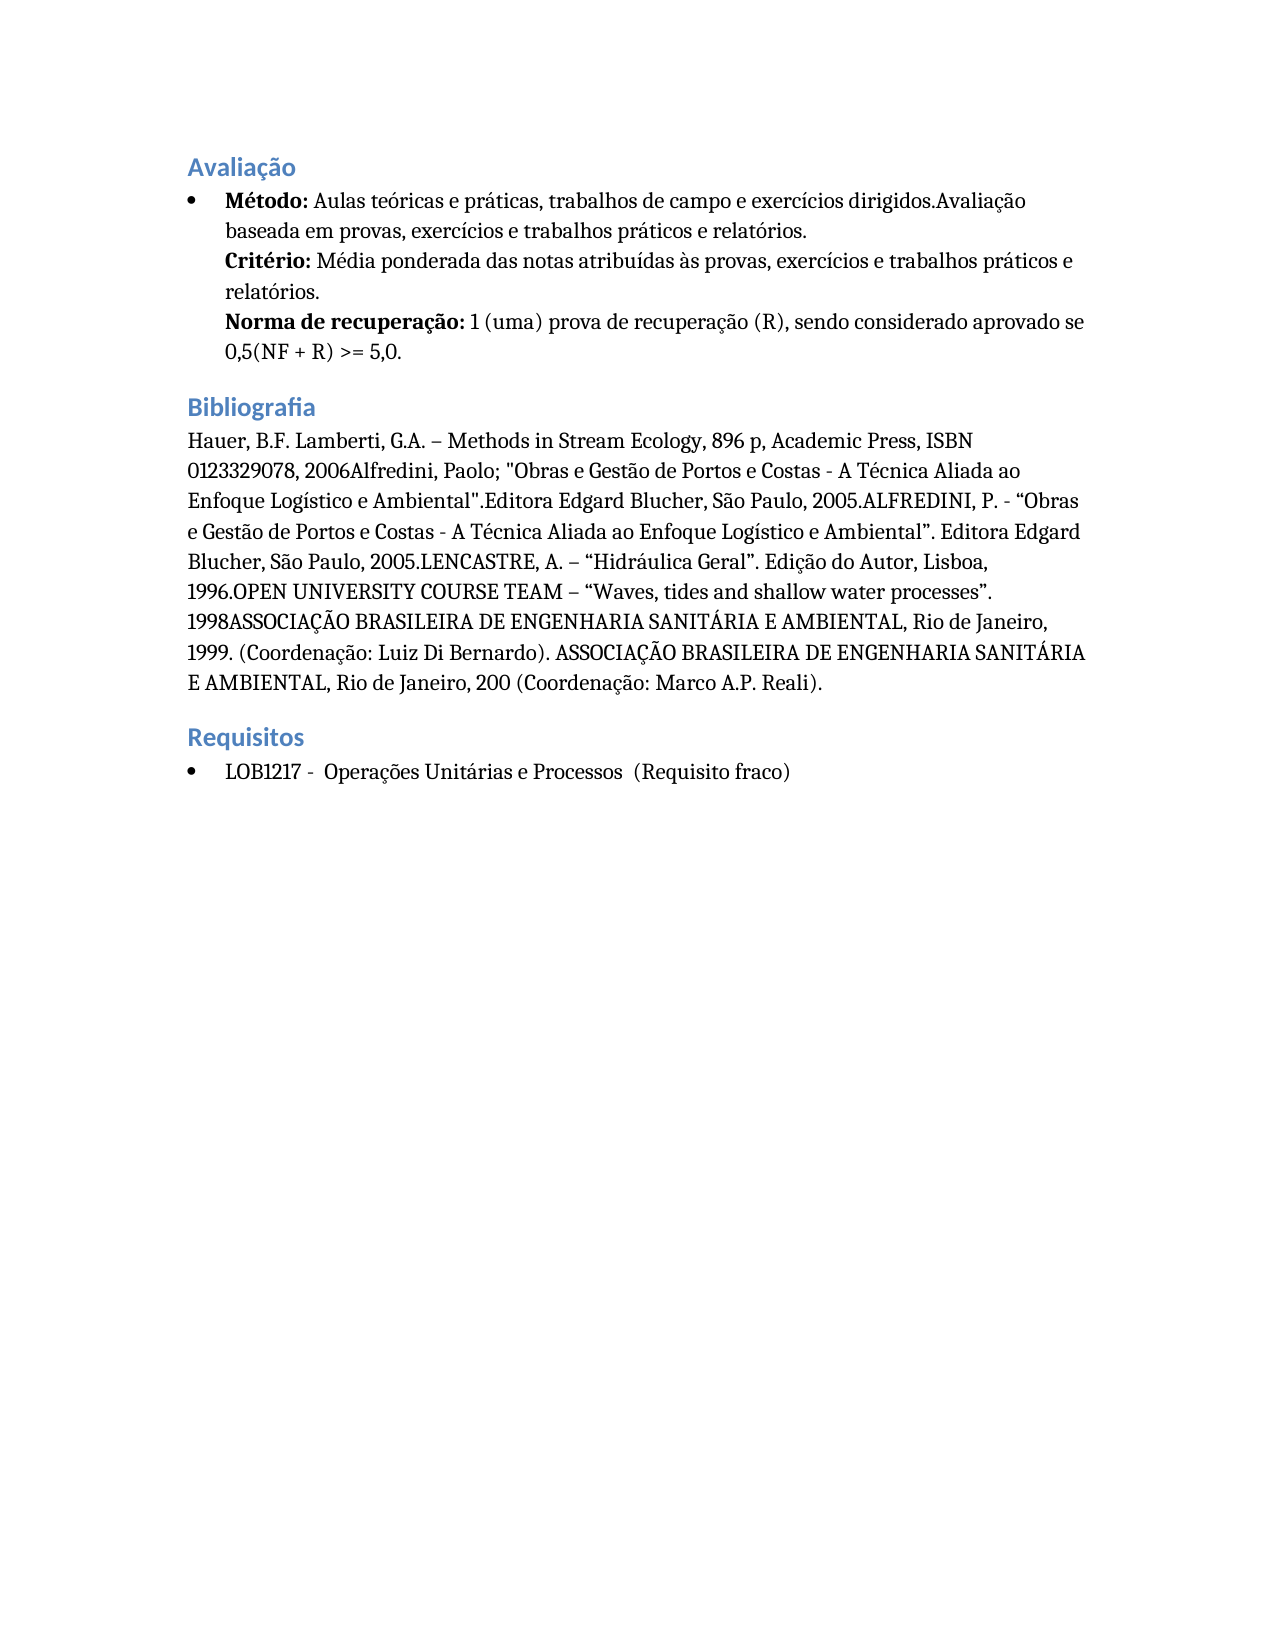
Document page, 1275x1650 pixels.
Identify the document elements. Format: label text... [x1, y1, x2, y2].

subtitle Bibliografia [187, 390, 1087, 423]
list LOB1217 - Operações Unitárias e Processos (Requisito fraco) [187, 758, 1087, 815]
list Método: Aulas teóricas e práticas, trabalhos de campo e exercícios dirigidos.Avaliação baseada em provas, exercícios e trabalhos práticos e relatórios. Critério: Média ponderada das notas atribuídas às provas, exercícios e trabalhos práticos e relatórios. Norma de recuperação: 1 (uma) prova de recuperação (R), sendo considerado aprovado se 0,5(NF + R) >= 5,0. [187, 188, 1087, 365]
text Hauer, B.F. Lamberti, G.A. – Methods in Stream Ecology, 896 p, Academic Press, ISBN 0123329078, 2006Alfredini, Paolo; "Obras e Gestão de Portos e Costas - A Técnica Aliada ao Enfoque Logístico e Ambiental".Editora Edgard Blucher, São Paulo, 2005.ALFREDINI, P. - “Obras e Gestão de Portos e Costas - A Técnica Aliada ao Enfoque Logístico e Ambiental”. Editora Edgard Blucher, São Paulo, 2005.LENCASTRE, A. – “Hidráulica Geral”. Edição do Autor, Lisboa, 1996.OPEN UNIVERSITY COURSE TEAM – “Waves, tides and shallow water processes”. 1998ASSOCIAÇÃO BRASILEIRA DE ENGENHARIA SANITÁRIA E AMBIENTAL, Rio de Janeiro, 1999. (Coordenação: Luiz Di Bernardo). ASSOCIAÇÃO BRASILEIRA DE ENGENHARIA SANITÁRIA E AMBIENTAL, Rio de Janeiro, 200 (Coordenação: Marco A.P. Reali). [187, 428, 1087, 696]
subtitle Avaliação [187, 150, 1087, 183]
subtitle Requisitos [187, 721, 1087, 754]
